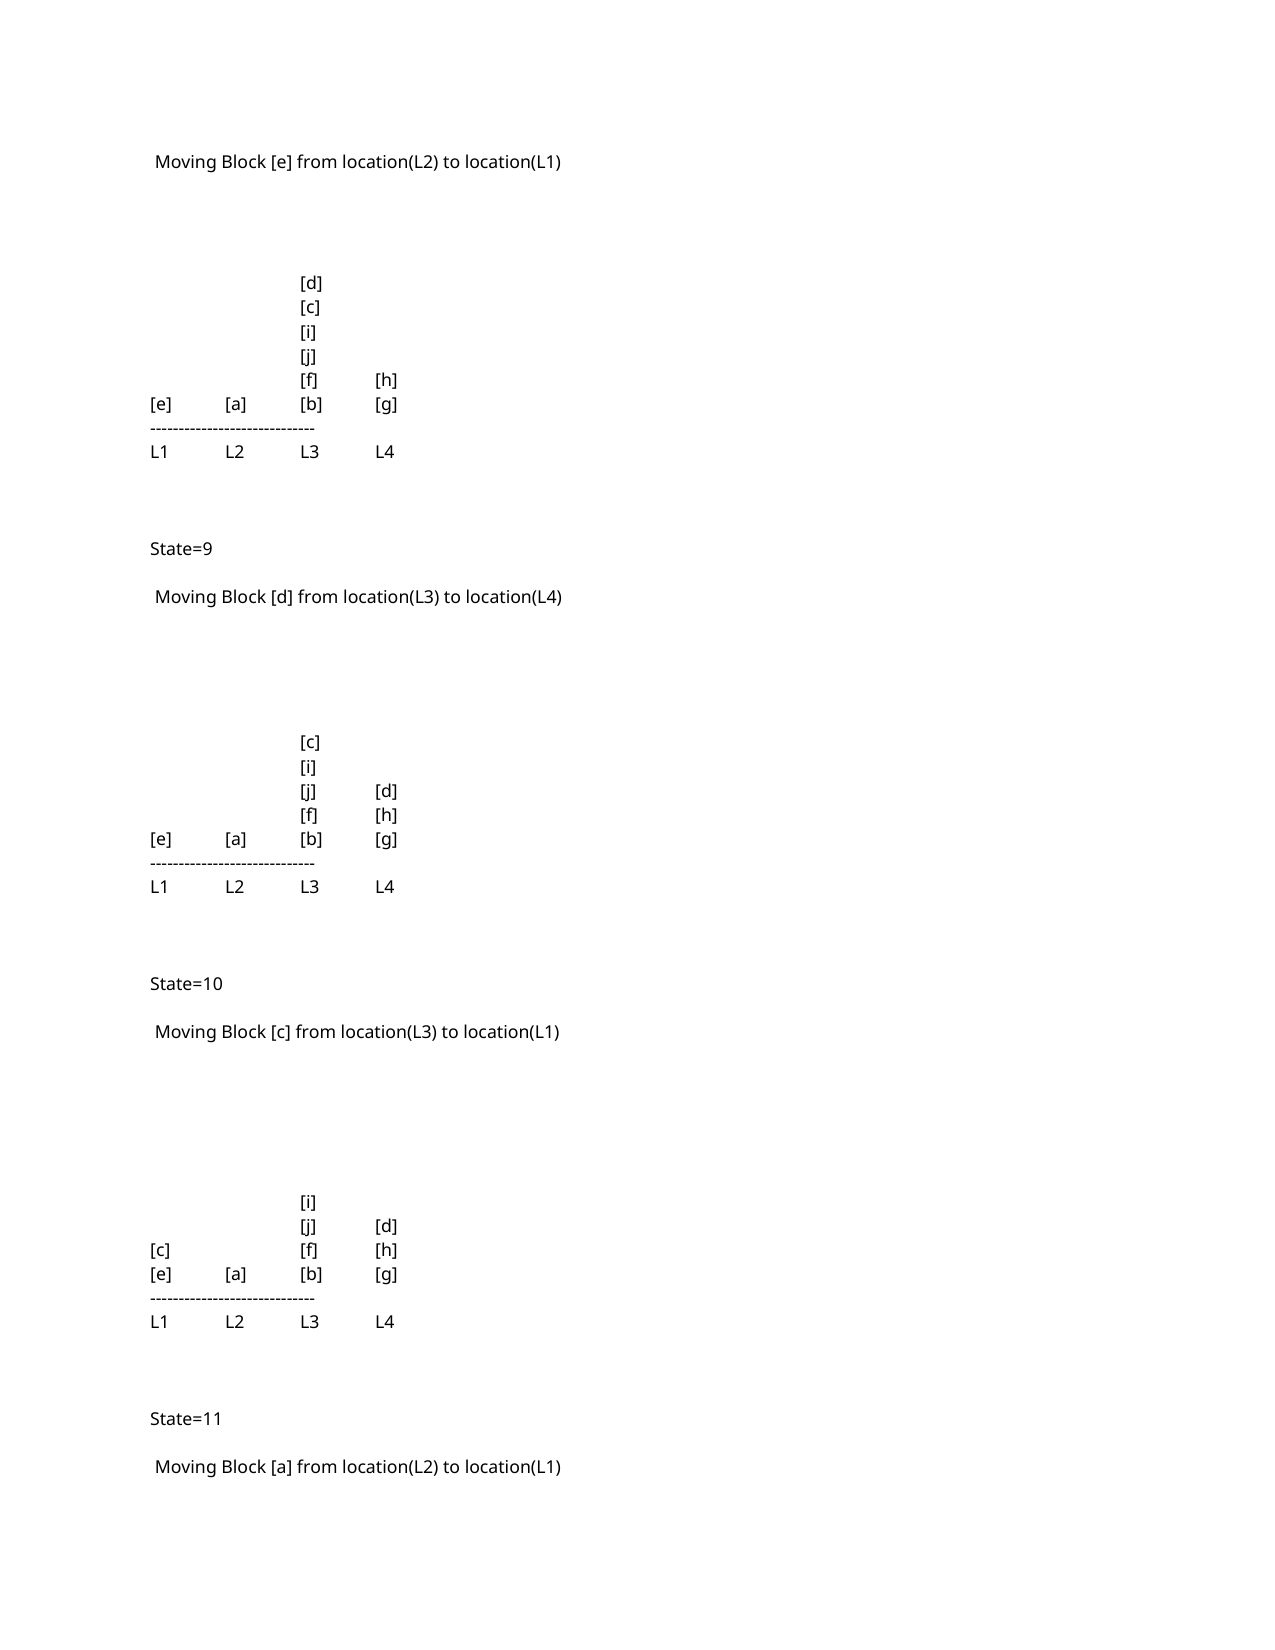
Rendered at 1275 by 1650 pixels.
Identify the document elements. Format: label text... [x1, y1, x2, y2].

text [c] [150, 295, 1125, 319]
text ----------------------------- [150, 416, 1125, 440]
text [j] [d] [150, 778, 1125, 802]
text Moving Block [a] from location(L2) to location(L1) [150, 1455, 1125, 1479]
text [e] [a] [b] [g] [150, 392, 1125, 416]
text [i] [150, 754, 1125, 778]
text State=11 [150, 1407, 1125, 1431]
text Moving Block [d] from location(L3) to location(L4) [150, 585, 1125, 609]
text State=9 [150, 537, 1125, 561]
text Moving Block [c] from location(L3) to location(L1) [150, 1020, 1125, 1044]
text State=10 [150, 972, 1125, 996]
text Moving Block [e] from location(L2) to location(L1) [150, 150, 1125, 174]
text [j] [150, 343, 1125, 367]
text [i] [150, 1189, 1125, 1213]
text [c] [150, 730, 1125, 754]
text [d] [150, 271, 1125, 295]
text [j] [d] [150, 1213, 1125, 1237]
text L1 L2 L3 L4 [150, 875, 1125, 899]
text L1 L2 L3 L4 [150, 440, 1125, 464]
text ----------------------------- [150, 1286, 1125, 1310]
text [f] [h] [150, 802, 1125, 827]
text [e] [a] [b] [g] [150, 827, 1125, 851]
text [c] [f] [h] [150, 1237, 1125, 1262]
text ----------------------------- [150, 851, 1125, 875]
text L1 L2 L3 L4 [150, 1310, 1125, 1334]
text [f] [h] [150, 367, 1125, 392]
text [e] [a] [b] [g] [150, 1262, 1125, 1286]
text [i] [150, 319, 1125, 343]
